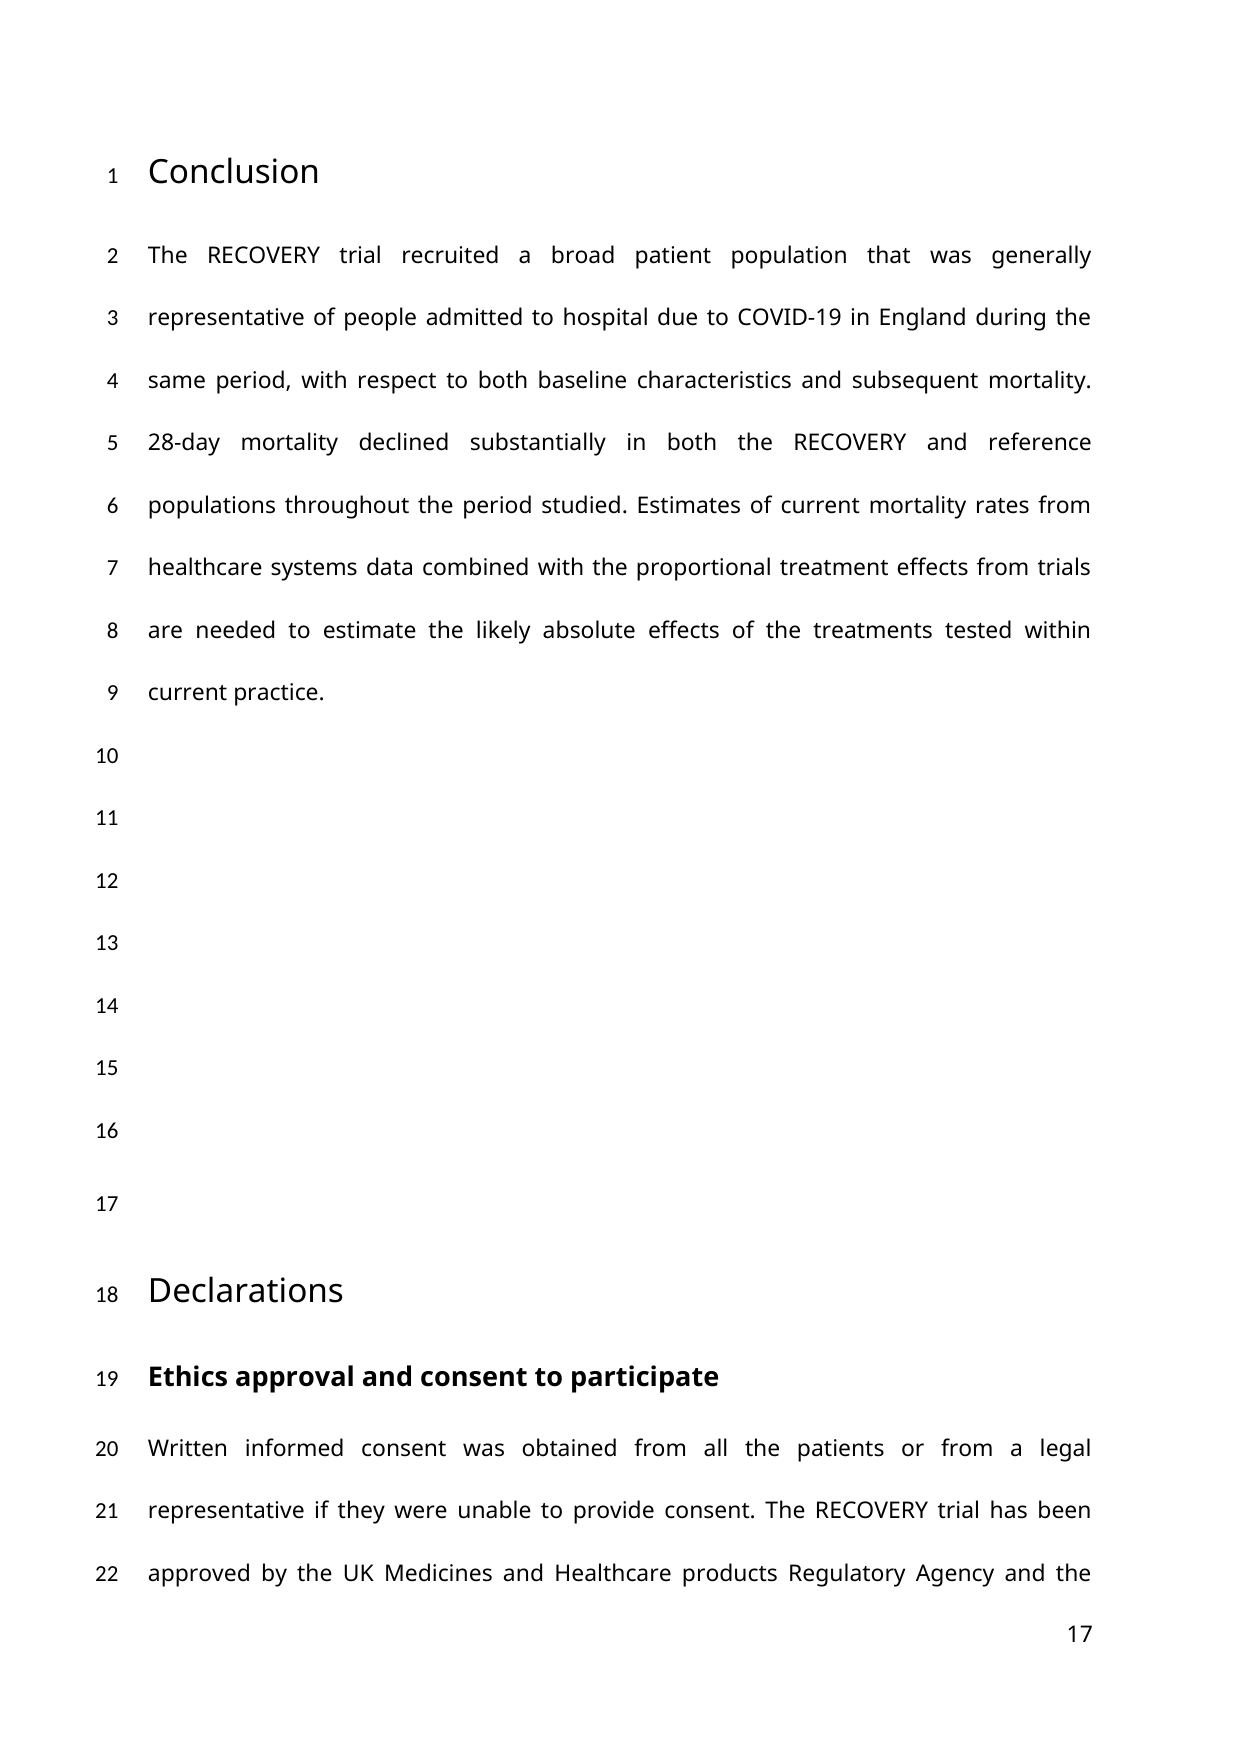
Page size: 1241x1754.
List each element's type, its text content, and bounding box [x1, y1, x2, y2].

text The RECOVERY trial recruited a broad patient population that was generally representative of people admitted to hospital due to COVID-19 in England during the same period, with respect to both baseline characteristics and subsequent mortality. 28-day mortality declined substantially in both the RECOVERY and reference populations throughout the period studied. Estimates of current mortality rates from healthcare systems data combined with the proportional treatment effects from trials are needed to estimate the likely absolute effects of the treatments tested within current practice. [148, 238, 1092, 707]
subtitle Conclusion [148, 148, 1092, 193]
subtitle Declarations [148, 1267, 1092, 1312]
subtitle Ethics approval and consent to participate [148, 1358, 1092, 1394]
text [148, 1431, 1092, 1588]
